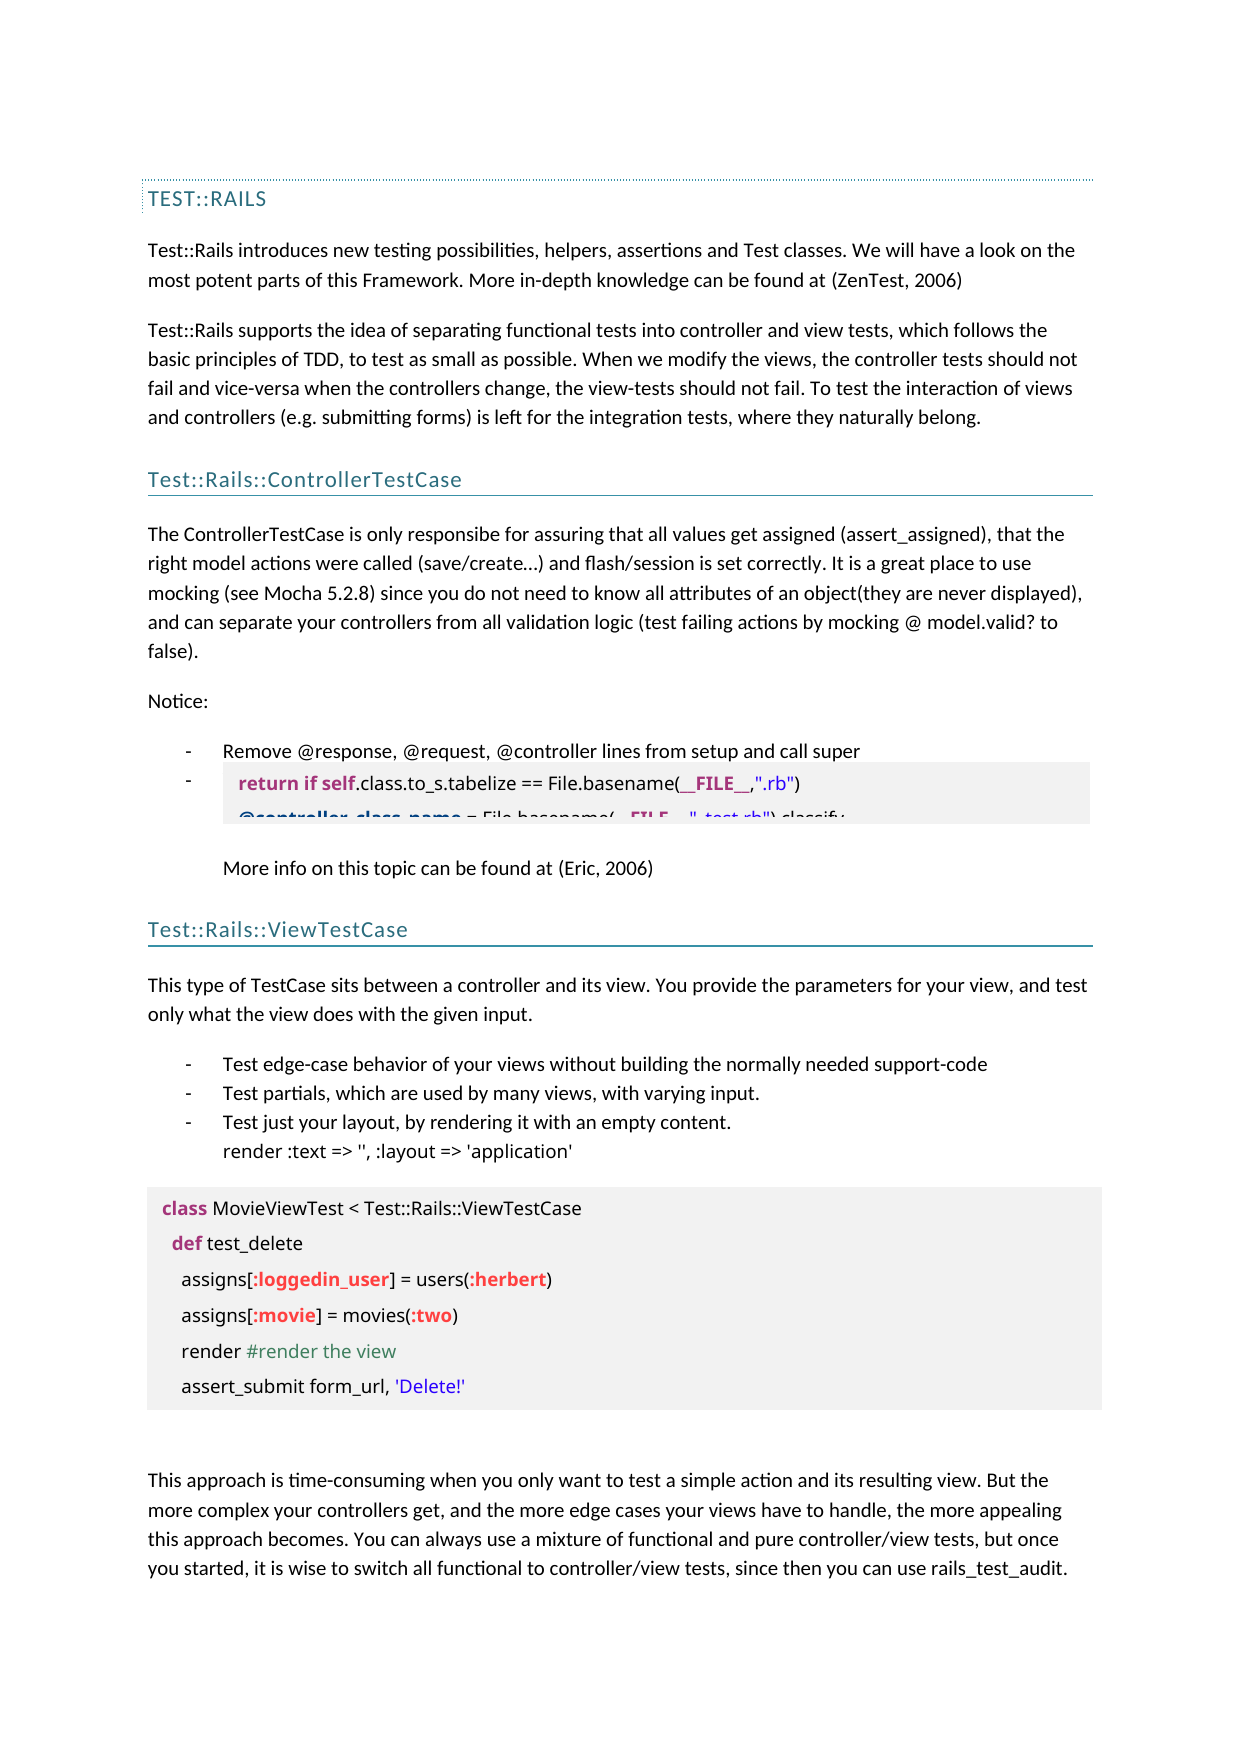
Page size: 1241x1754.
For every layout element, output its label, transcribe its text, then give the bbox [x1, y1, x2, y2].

text This type of TestCase sits between a controller and its view. You provide the parameters for your view, and test only what the view does with the given input. [148, 972, 1093, 1026]
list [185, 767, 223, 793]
text Notice: [148, 688, 1093, 713]
text Test::Rails supports the idea of separating functional tests into controller and view tests, which follows the basic principles of TDD, to test as small as possible. When we modify the views, the controller tests should not fail and vice-versa when the controllers change, the view-tests should not fail. To test the interaction of views and controllers (e.g. submitting forms) is left for the integration tests, where they naturally belong. [148, 317, 1093, 430]
list Remove @response, @request, @controller lines from setup and call super [185, 738, 1093, 763]
list Test partials, which are used by many views, with varying input. [185, 1080, 1093, 1106]
subtitle Test::Rails::ControllerTestCase [148, 465, 1093, 495]
list Test edge-case behavior of your views without building the normally needed support-code [185, 1051, 1093, 1076]
subtitle Test::Rails::ViewTestCase [148, 915, 1093, 945]
text This approach is time-consuming when you only want to test a simple action and its resulting view. But the more complex your controllers get, and the more edge cases your views have to handle, the more appealing this approach becomes. You can always use a mixture of functional and pure controller/view tests, but once you started, it is wise to switch all functional to controller/view tests, since then you can use rails_test_audit. [148, 1438, 1093, 1581]
text Test::Rails introduces new testing possibilities, helpers, assertions and Test classes. We will have a look on the most potent parts of this Framework. More in-depth knowledge can be found at [148, 238, 1093, 292]
list Test just your layout, by rendering it with an empty content. render :text => '', :layout => 'application' [185, 1109, 1093, 1164]
text The ControllerTestCase is only responsibe for assuring that all values get assigned (assert_assigned), that the right model actions were called (save/create…) and flash/session is set correctly. It is a great place to use mocking (see Mocha 5.2.8) since you do not need to know all attributes of an object(they are never displayed), and can separate your controllers from all validation logic (test failing actions by mocking @ model.valid? to false). [148, 521, 1093, 663]
list More info on this topic can be found at [223, 855, 1093, 880]
subtitle Test::Rails [142, 179, 1093, 213]
